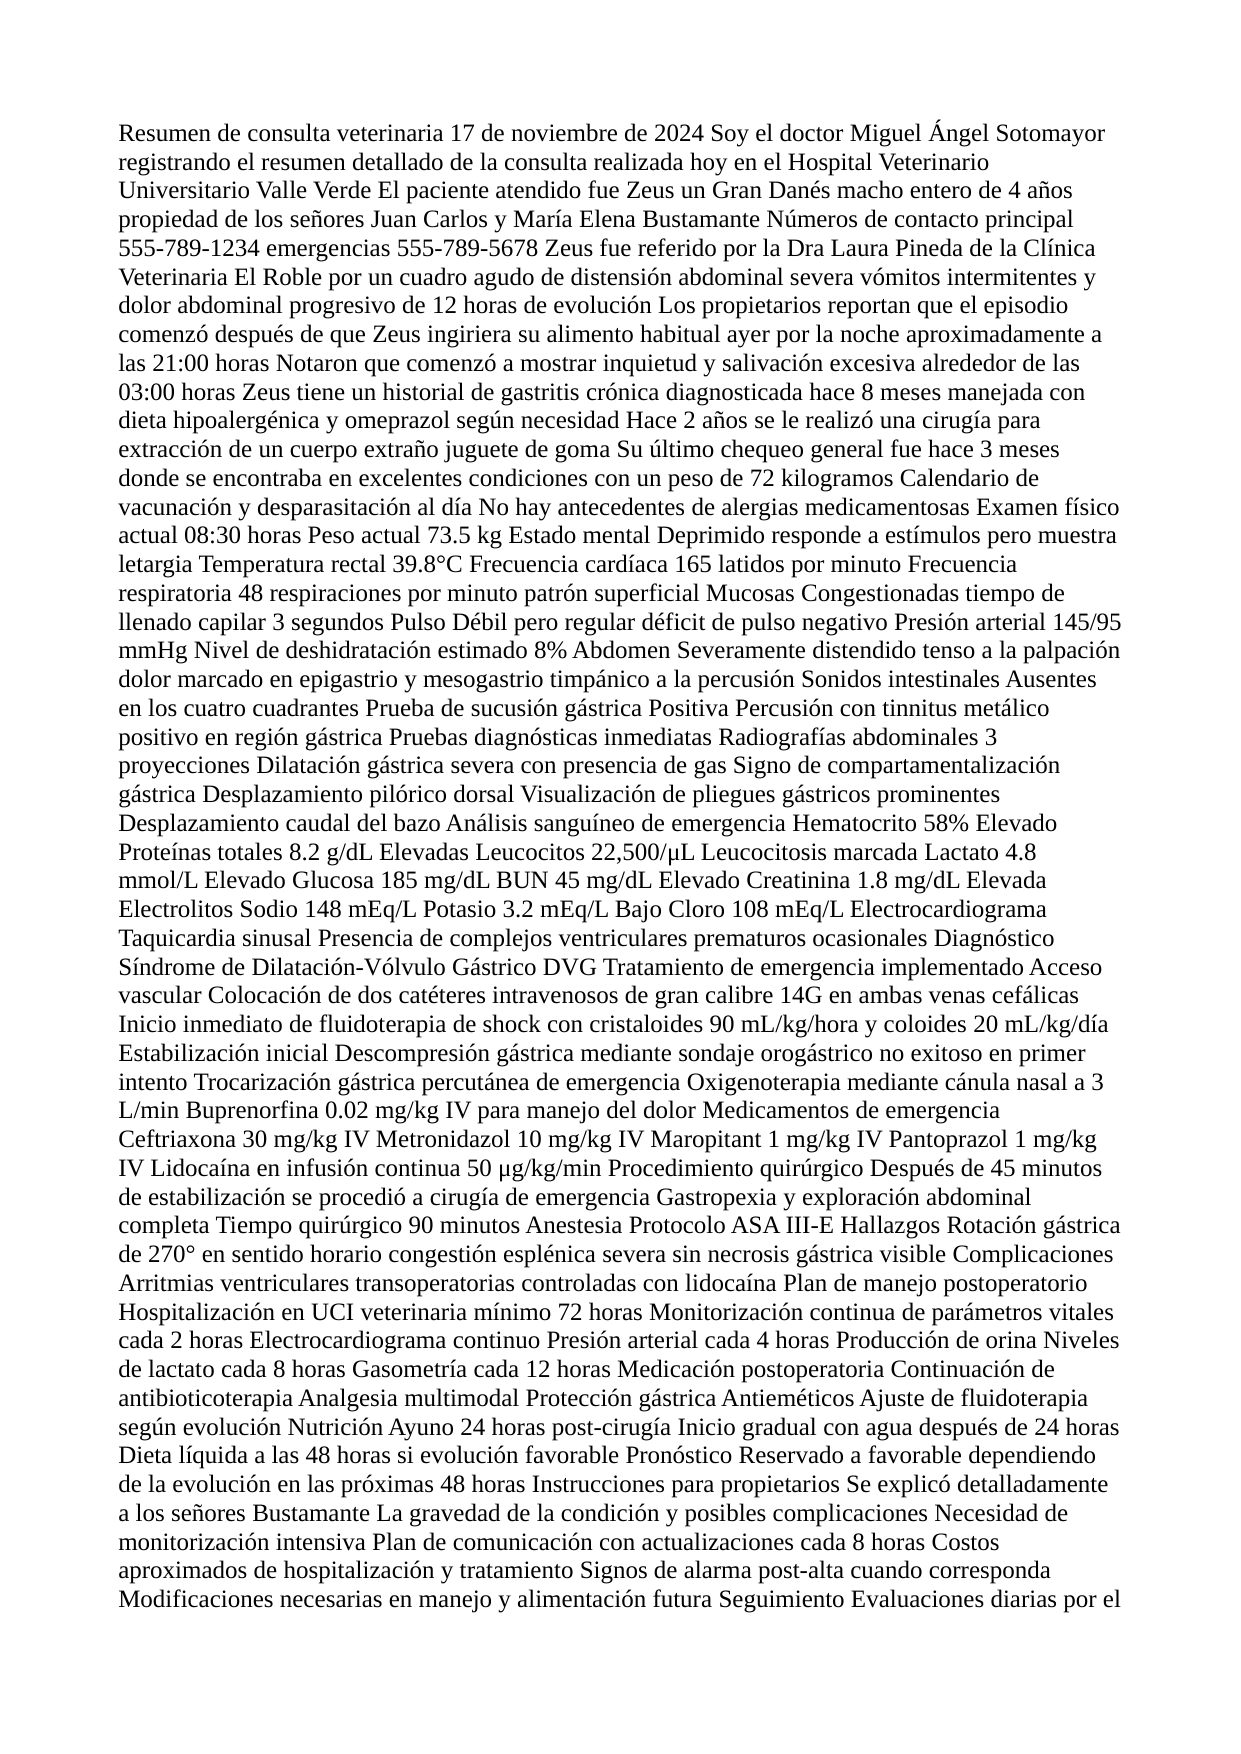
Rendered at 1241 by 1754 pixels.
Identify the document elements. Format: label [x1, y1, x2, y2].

text [118, 118, 1122, 1613]
